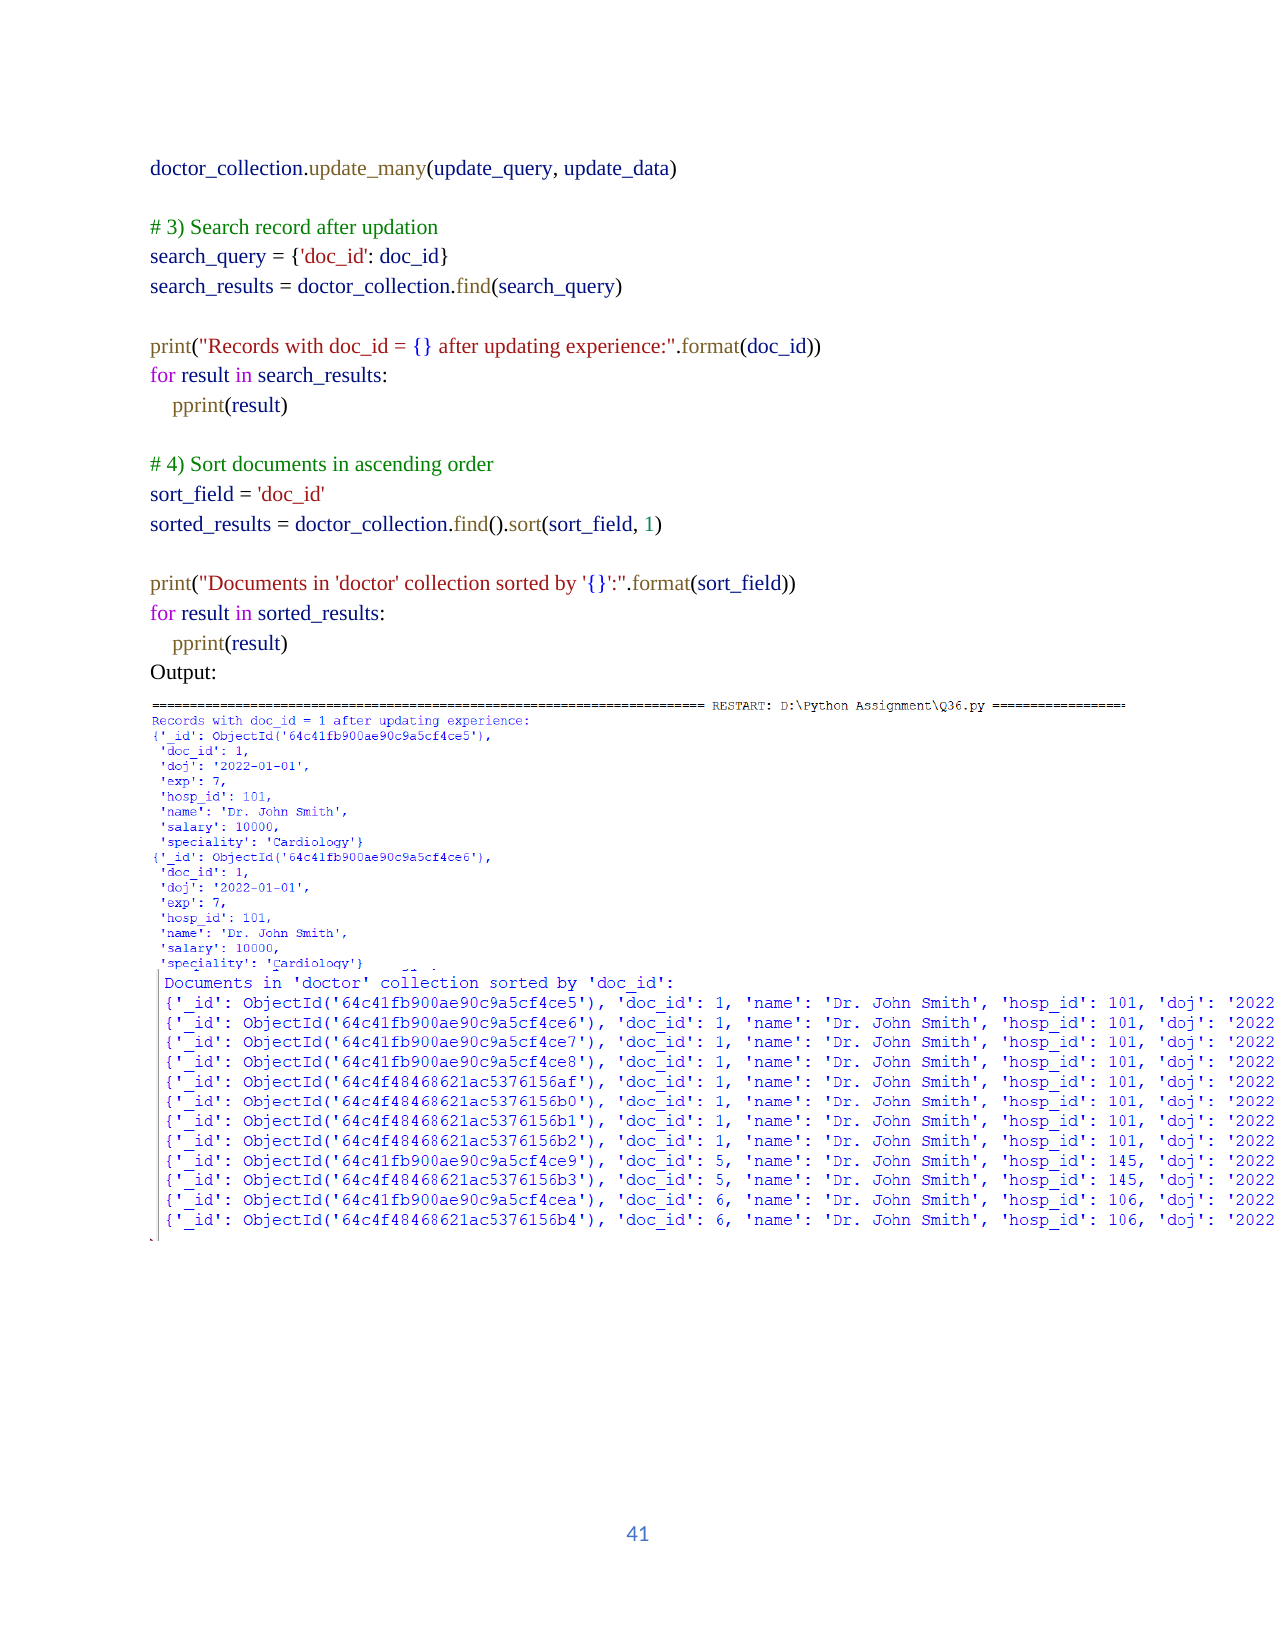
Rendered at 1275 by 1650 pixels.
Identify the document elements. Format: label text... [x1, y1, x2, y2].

text print("Documents in 'doctor' collection sorted by '{}':".format(sort_field)) [150, 566, 1125, 595]
text search_results = doctor_collection.find(search_query) [150, 269, 1125, 298]
text doctor_collection.update_many(update_query, update_data) [150, 150, 1125, 180]
picture [150, 684, 1275, 1241]
text print("Records with doc_id = {} after updating experience:".format(doc_id)) [150, 328, 1125, 358]
text # 4) Sort documents in ascending order [150, 447, 1125, 477]
text for result in sorted_results: [150, 595, 1125, 625]
text search_query = {'doc_id': doc_id} [150, 239, 1125, 269]
text sorted_results = doctor_collection.find().sort(sort_field, 1) [150, 506, 1125, 536]
text pprint(result) [150, 387, 1125, 417]
text pprint(result) [150, 625, 1125, 655]
text Output: [150, 655, 1125, 684]
text sort_field = 'doc_id' [150, 477, 1125, 506]
text # 3) Search record after updation [150, 209, 1125, 239]
text for result in search_results: [150, 358, 1125, 387]
